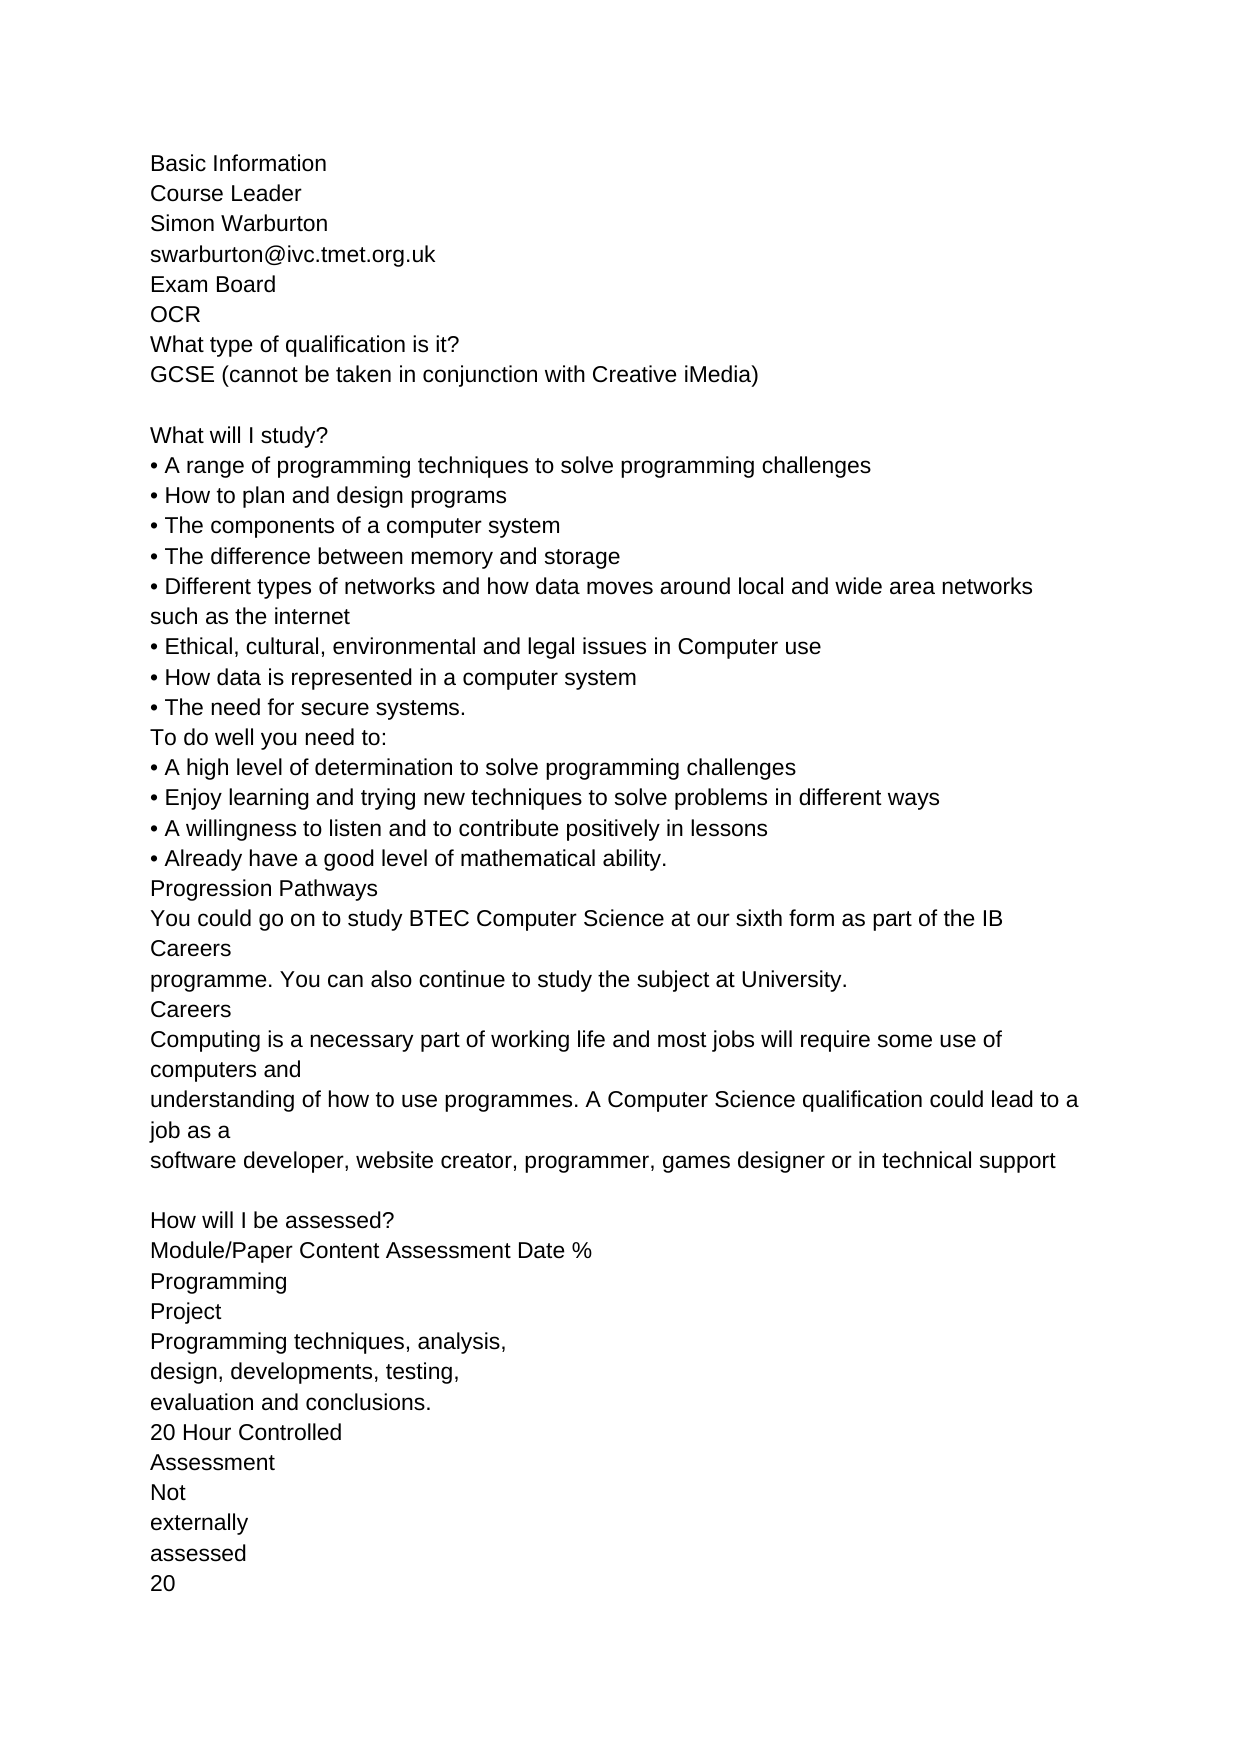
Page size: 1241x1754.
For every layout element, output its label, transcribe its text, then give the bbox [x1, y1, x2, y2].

text programme. You can also continue to study the subject at University. [150, 966, 1090, 992]
text design, developments, testing, [150, 1358, 1090, 1385]
text Careers [150, 996, 1090, 1022]
text What will I study? [150, 422, 1090, 448]
text • A high level of determination to solve programming challenges [150, 754, 1090, 781]
text • A range of programming techniques to solve programming challenges [150, 452, 1090, 478]
text You could go on to study BTEC Computer Science at our sixth form as part of the IB Careers [150, 905, 1090, 962]
text evaluation and conclusions. [150, 1388, 1090, 1415]
text Project [150, 1298, 1090, 1324]
text • The components of a computer system [150, 512, 1090, 539]
text understanding of how to use programmes. A Computer Science qualification could lead to a job as a [150, 1086, 1090, 1143]
text Progression Pathways [150, 875, 1090, 901]
text • Ethical, cultural, environmental and legal issues in Computer use [150, 633, 1090, 660]
text Basic Information [150, 150, 1090, 176]
text To do well you need to: [150, 724, 1090, 750]
text Exam Board [150, 271, 1090, 297]
text software developer, website creator, programmer, games designer or in technical support [150, 1147, 1090, 1173]
text externally [150, 1509, 1090, 1536]
text GCSE (cannot be taken in conjunction with Creative iMedia) [150, 361, 1090, 388]
text How will I be assessed? [150, 1207, 1090, 1234]
text What type of qualification is it? [150, 331, 1090, 358]
text • Already have a good level of mathematical ability. [150, 845, 1090, 871]
text • A willingness to listen and to contribute positively in lessons [150, 814, 1090, 841]
text assessed [150, 1539, 1090, 1566]
text Programming [150, 1268, 1090, 1294]
text • Enjoy learning and trying new techniques to solve problems in different ways [150, 784, 1090, 811]
text Computing is a necessary part of working life and most jobs will require some use of computers and [150, 1026, 1090, 1083]
text Course Leader [150, 180, 1090, 207]
text Simon Warburton [150, 210, 1090, 237]
text • How data is represented in a computer system [150, 663, 1090, 690]
text such as the internet [150, 603, 1090, 629]
text Programming techniques, analysis, [150, 1328, 1090, 1354]
text • How to plan and design programs [150, 482, 1090, 509]
text OCR [150, 301, 1090, 327]
text 20 [150, 1570, 1090, 1596]
text Assessment [150, 1449, 1090, 1475]
text Module/Paper Content Assessment Date % [150, 1237, 1090, 1264]
text • Different types of networks and how data moves around local and wide area networks [150, 573, 1090, 599]
text 20 Hour Controlled [150, 1419, 1090, 1445]
text • The difference between memory and storage [150, 543, 1090, 569]
text Not [150, 1479, 1090, 1506]
text • The need for secure systems. [150, 694, 1090, 720]
text swarburton@ivc.tmet.org.uk [150, 241, 1090, 267]
